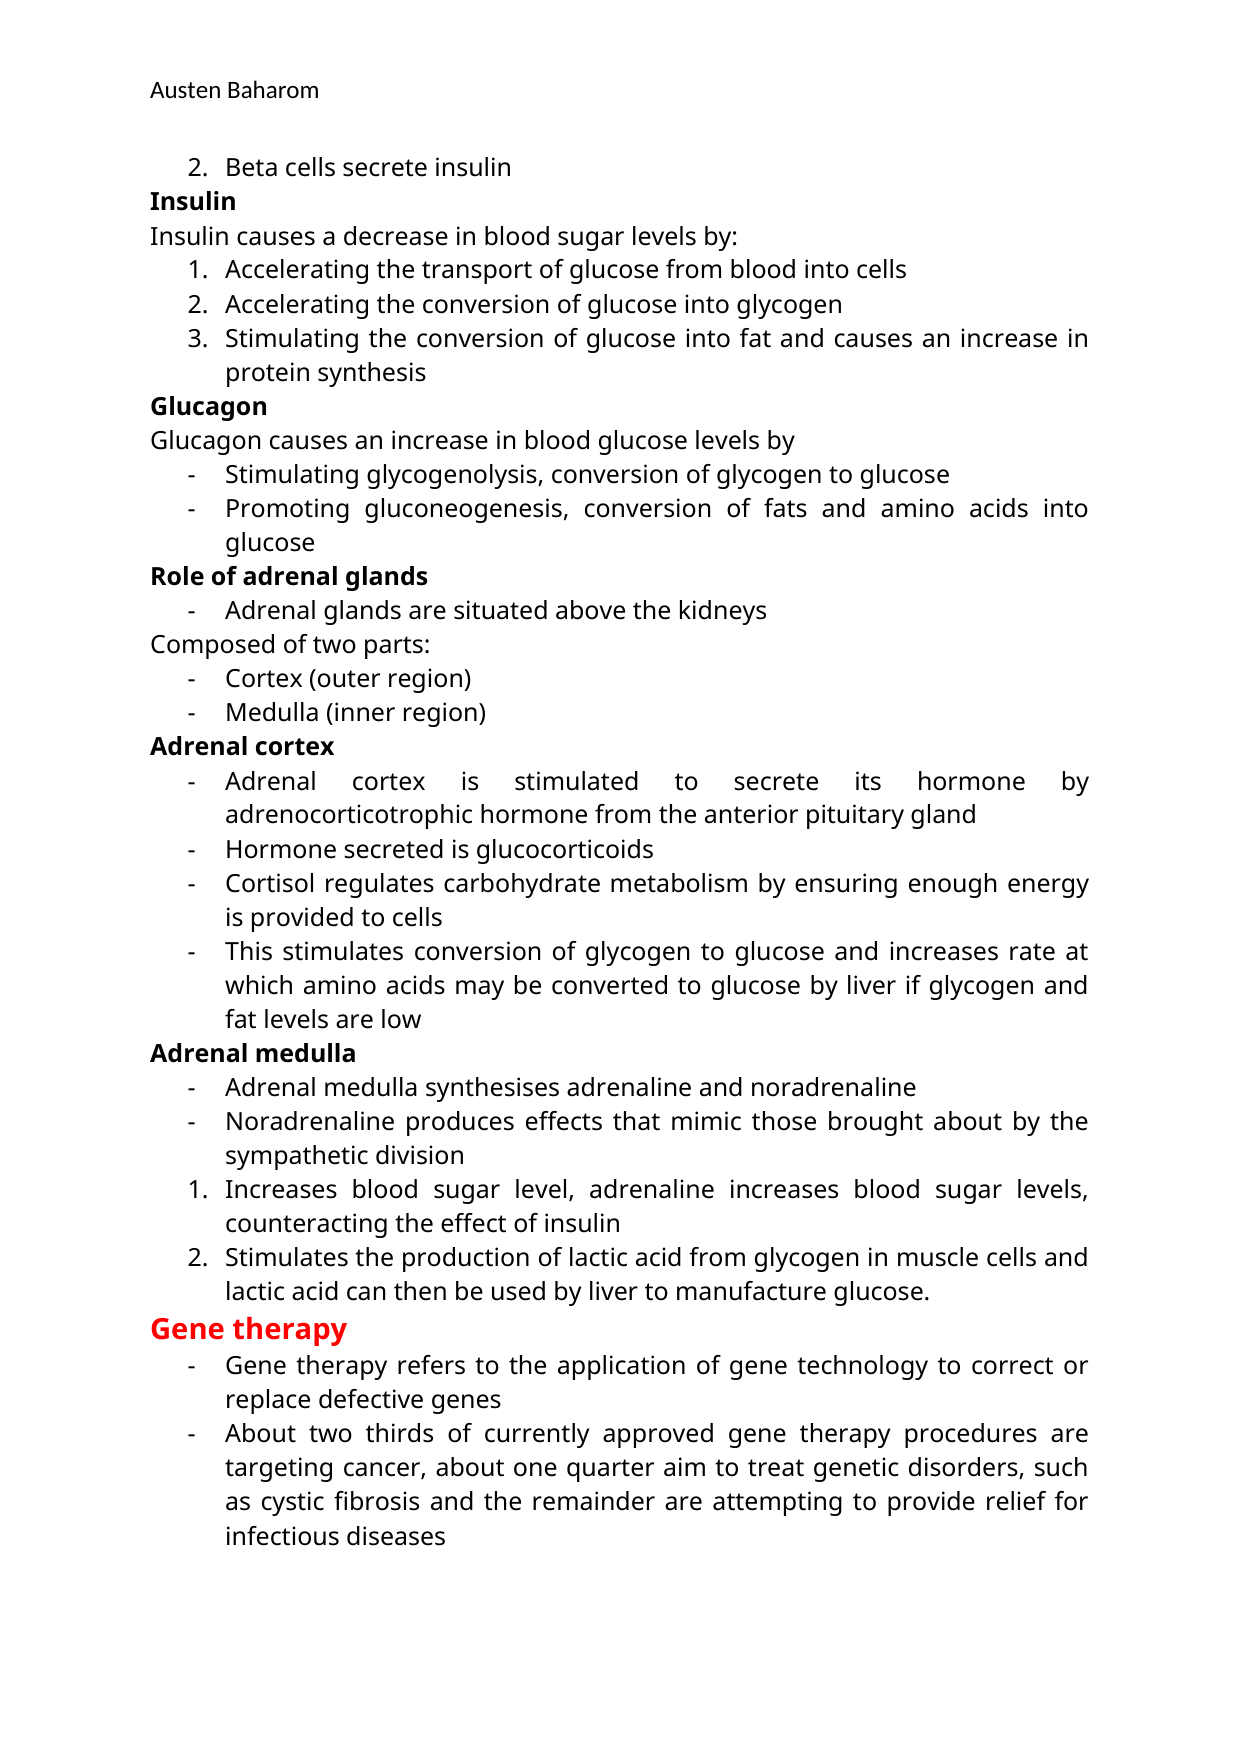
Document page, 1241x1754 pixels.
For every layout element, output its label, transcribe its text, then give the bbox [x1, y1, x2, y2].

list Cortex (outer region) [187, 661, 1090, 695]
list Promoting gluconeogenesis, conversion of fats and amino acids into glucose [187, 491, 1090, 559]
list Noradrenaline produces effects that mimic those brought about by the sympathetic division [187, 1104, 1090, 1172]
text Glucagon causes an increase in blood glucose levels by [150, 422, 1090, 457]
text Composed of two parts: [150, 627, 1090, 661]
text Role of adrenal glands [150, 559, 1090, 593]
list Accelerating the transport of glucose from blood into cells [187, 252, 1090, 286]
text Adrenal medulla [150, 1036, 1090, 1070]
text Glucagon [150, 388, 1090, 422]
list Medulla (inner region) [187, 695, 1090, 729]
list Stimulating glycogenolysis, conversion of glycogen to glucose [187, 457, 1090, 491]
text Insulin [150, 184, 1090, 218]
list Hormone secreted is glucocorticoids [187, 831, 1090, 865]
list Accelerating the conversion of glucose into glycogen [187, 286, 1090, 320]
list Stimulates the production of lactic acid from glycogen in muscle cells and lactic acid can then be used by liver to manufacture glucose. [187, 1240, 1090, 1308]
list Stimulating the conversion of glucose into fat and causes an increase in protein synthesis [187, 320, 1090, 388]
list Adrenal cortex is stimulated to secrete its hormone by adrenocorticotrophic hormone from the anterior pituitary gland [187, 763, 1090, 831]
list Increases blood sugar level, adrenaline increases blood sugar levels, counteracting the effect of insulin [187, 1172, 1090, 1240]
list Gene therapy refers to the application of gene technology to correct or replace defective genes [187, 1348, 1090, 1416]
list Adrenal medulla synthesises adrenaline and noradrenaline [187, 1070, 1090, 1104]
list About two thirds of currently approved gene therapy procedures are targeting cancer, about one quarter aim to treat genetic disorders, such as cystic fibrosis and the remainder are attempting to provide relief for infectious diseases [187, 1416, 1090, 1552]
text Insulin causes a decrease in blood sugar levels by: [150, 218, 1090, 252]
text Adrenal cortex [150, 729, 1090, 763]
list Cortisol regulates carbohydrate metabolism by ensuring enough energy is provided to cells [187, 865, 1090, 933]
list Adrenal glands are situated above the kidneys [187, 593, 1090, 627]
list Beta cells secrete insulin [187, 150, 1090, 184]
list This stimulates conversion of glycogen to glucose and increases rate at which amino acids may be converted to glucose by liver if glycogen and fat levels are low [187, 933, 1090, 1036]
text Gene therapy [150, 1308, 1090, 1348]
